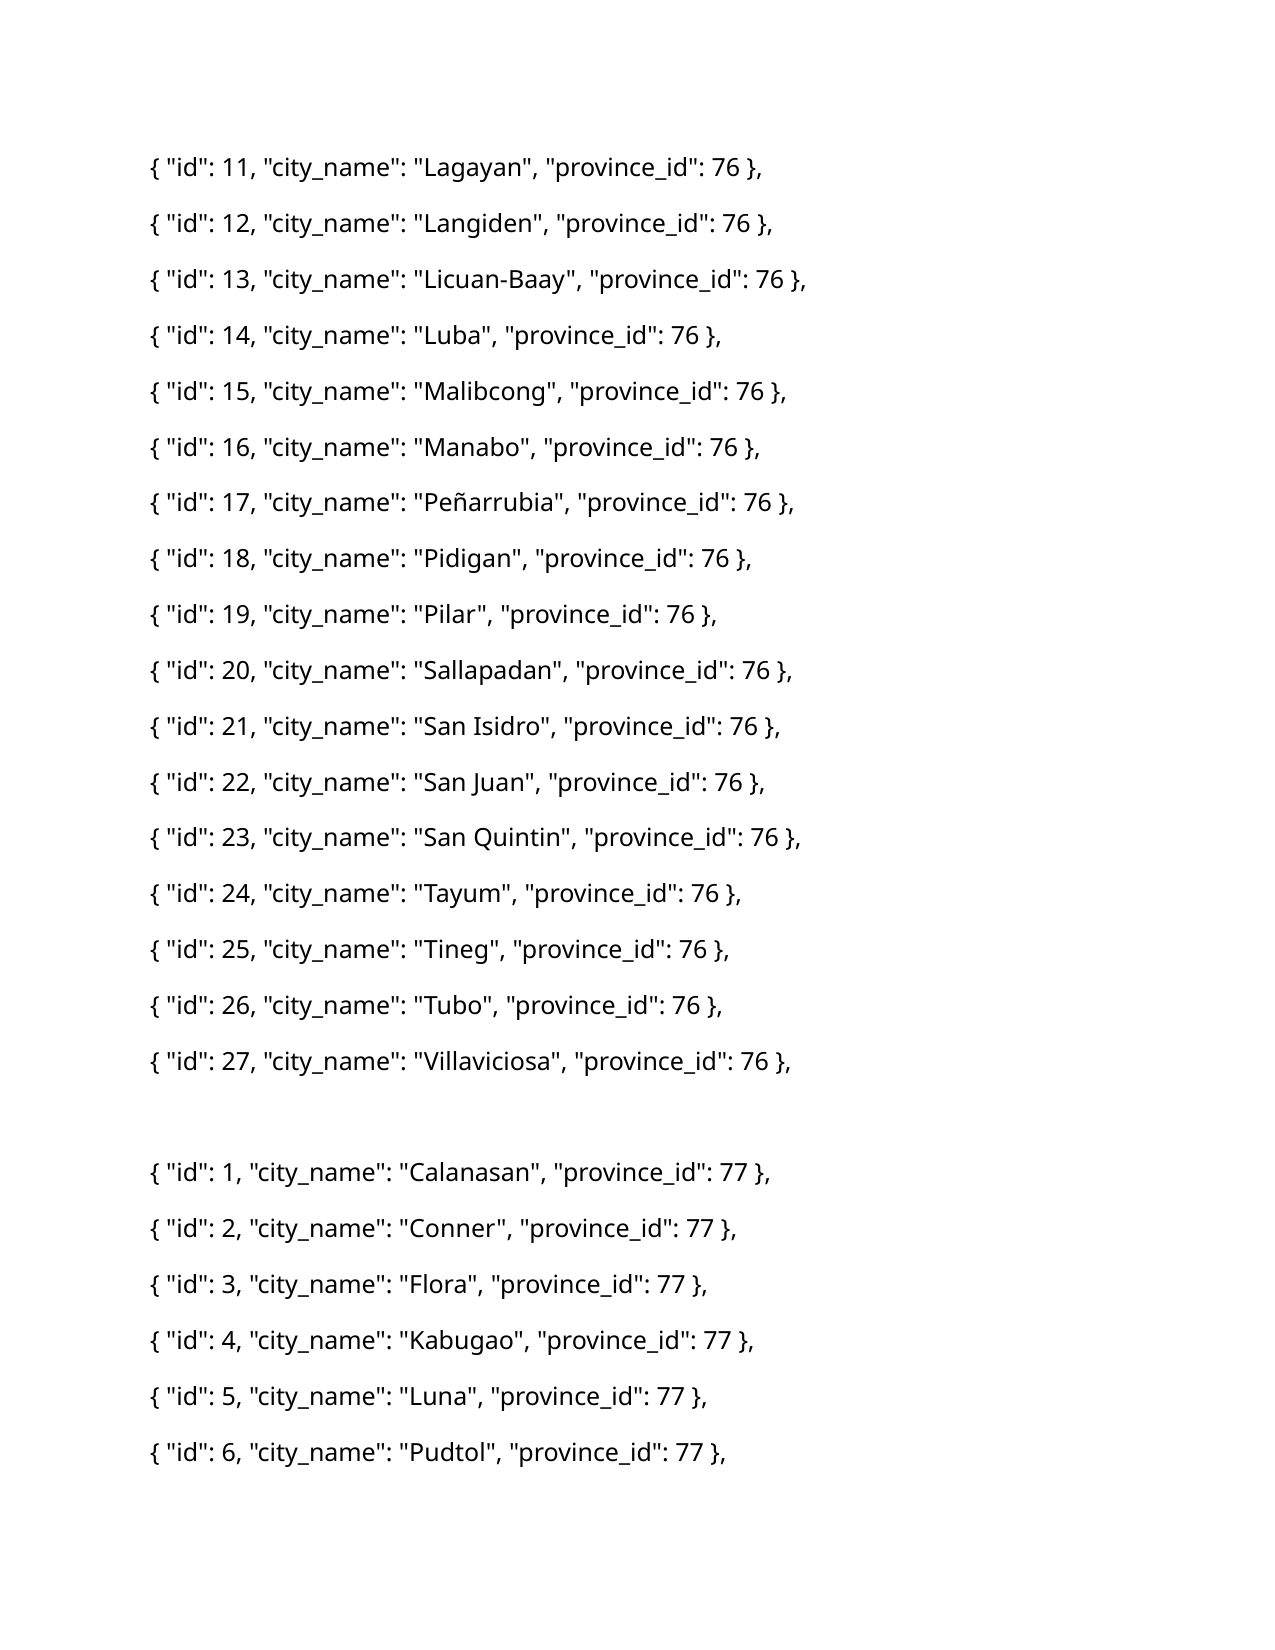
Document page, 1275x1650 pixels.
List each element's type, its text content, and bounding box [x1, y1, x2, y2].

text { "id": 2, "city_name": "Conner", "province_id": 77 }, [150, 1211, 1125, 1245]
text { "id": 15, "city_name": "Malibcong", "province_id": 76 }, [150, 373, 1125, 407]
text { "id": 18, "city_name": "Pidigan", "province_id": 76 }, [150, 541, 1125, 575]
text { "id": 20, "city_name": "Sallapadan", "province_id": 76 }, [150, 652, 1125, 687]
text { "id": 26, "city_name": "Tubo", "province_id": 76 }, [150, 987, 1125, 1022]
text { "id": 17, "city_name": "Peñarrubia", "province_id": 76 }, [150, 485, 1125, 519]
text { "id": 11, "city_name": "Lagayan", "province_id": 76 }, [150, 150, 1125, 184]
text { "id": 4, "city_name": "Kabugao", "province_id": 77 }, [150, 1322, 1125, 1357]
text { "id": 16, "city_name": "Manabo", "province_id": 76 }, [150, 429, 1125, 463]
text { "id": 25, "city_name": "Tineg", "province_id": 76 }, [150, 932, 1125, 966]
text { "id": 1, "city_name": "Calanasan", "province_id": 77 }, [150, 1155, 1125, 1189]
text { "id": 24, "city_name": "Tayum", "province_id": 76 }, [150, 876, 1125, 910]
text { "id": 12, "city_name": "Langiden", "province_id": 76 }, [150, 206, 1125, 240]
text { "id": 19, "city_name": "Pilar", "province_id": 76 }, [150, 597, 1125, 631]
text { "id": 21, "city_name": "San Isidro", "province_id": 76 }, [150, 708, 1125, 742]
text { "id": 27, "city_name": "Villaviciosa", "province_id": 76 }, [150, 1043, 1125, 1077]
text { "id": 14, "city_name": "Luba", "province_id": 76 }, [150, 317, 1125, 352]
text { "id": 13, "city_name": "Licuan-Baay", "province_id": 76 }, [150, 262, 1125, 296]
text { "id": 5, "city_name": "Luna", "province_id": 77 }, [150, 1378, 1125, 1412]
text { "id": 6, "city_name": "Pudtol", "province_id": 77 }, [150, 1434, 1125, 1468]
text { "id": 23, "city_name": "San Quintin", "province_id": 76 }, [150, 820, 1125, 854]
text { "id": 22, "city_name": "San Juan", "province_id": 76 }, [150, 764, 1125, 798]
text { "id": 3, "city_name": "Flora", "province_id": 77 }, [150, 1267, 1125, 1301]
